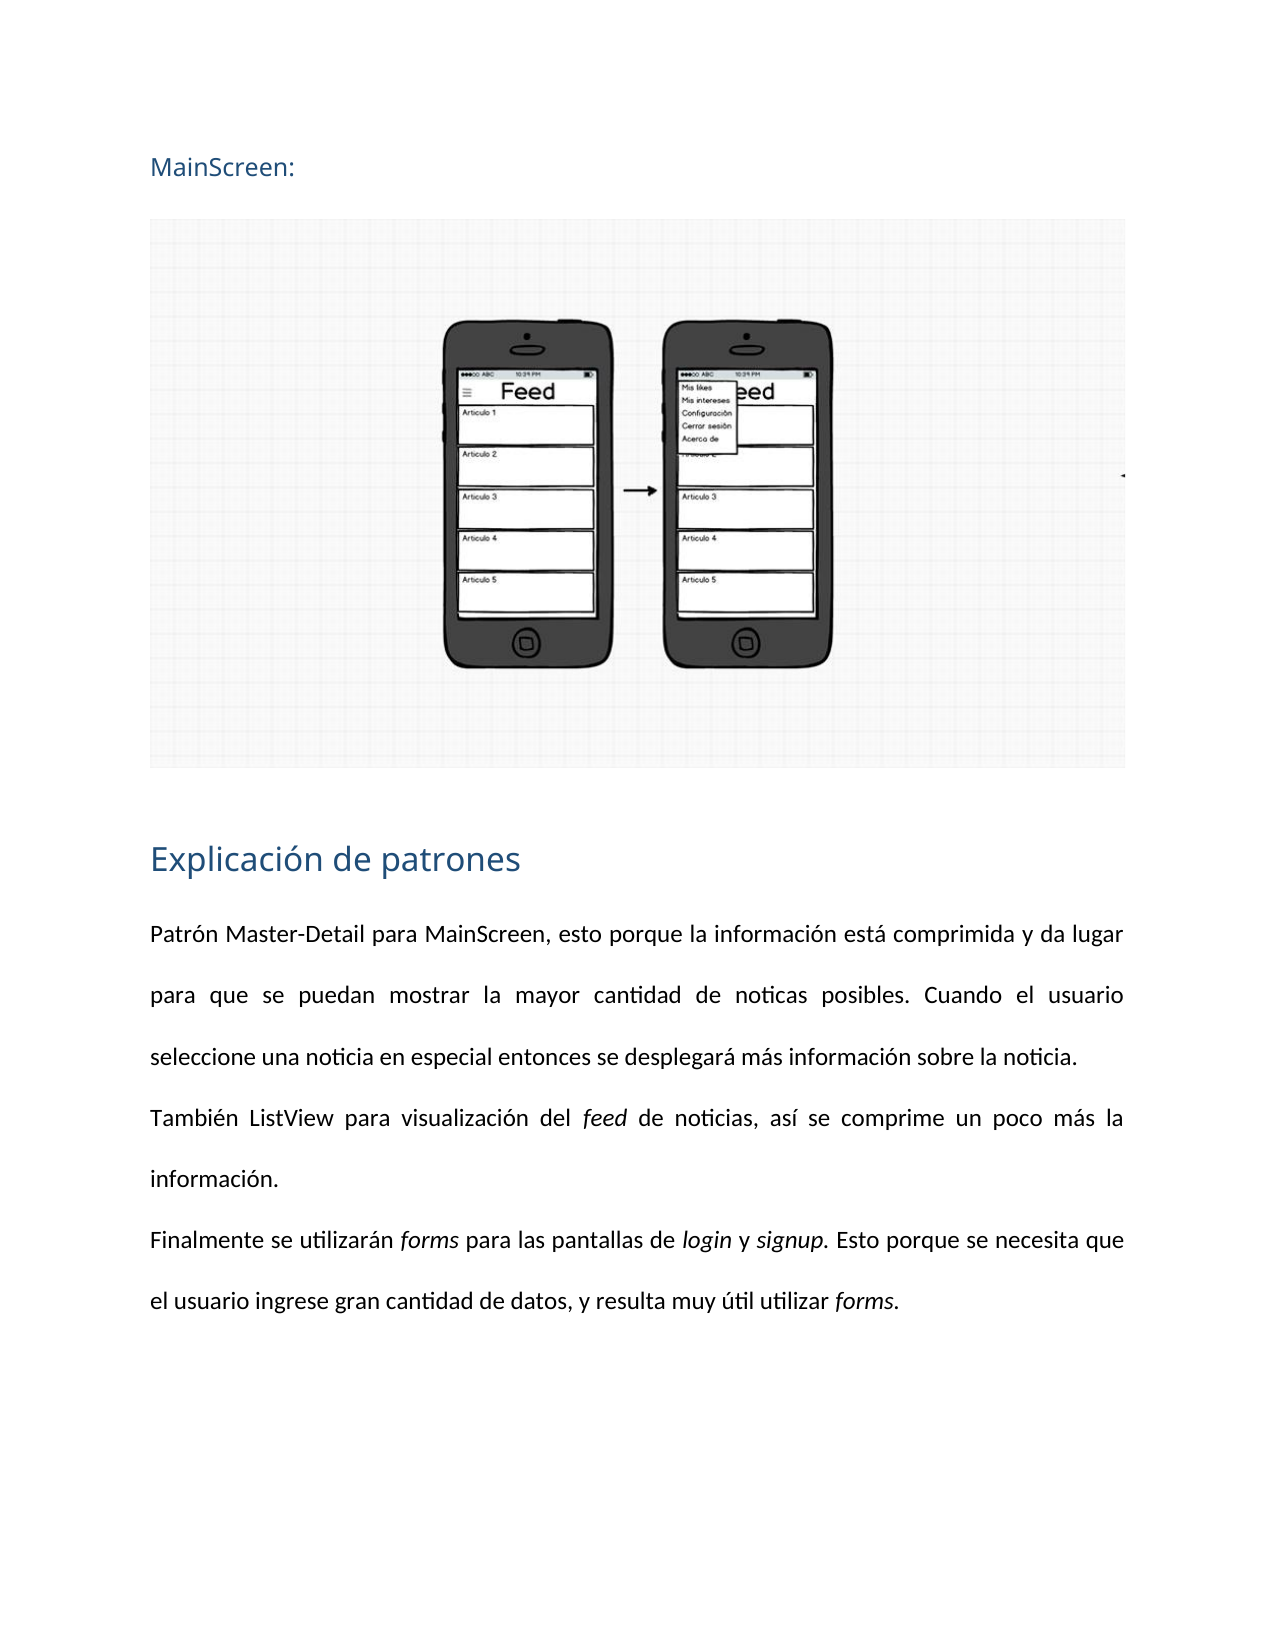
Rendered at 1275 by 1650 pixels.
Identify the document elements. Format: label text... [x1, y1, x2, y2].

text Finalmente se utilizarán forms para las pantallas de login y signup. Esto porque se necesita que el usuario ingrese gran cantidad de datos, y resulta muy útil utilizar forms. [150, 1224, 1125, 1315]
text Patrón Master-Detail para MainScreen, esto porque la información está comprimida y da lugar para que se puedan mostrar la mayor cantidad de noticas posibles. Cuando el usuario seleccione una noticia en especial entonces se desplegará más información sobre la noticia. [150, 919, 1125, 1071]
subtitle MainScreen: [150, 150, 1125, 184]
subtitle Explicación de patrones [150, 836, 1125, 882]
text También ListView para visualización del feed de noticias, así se comprime un poco más la información. [150, 1102, 1125, 1193]
picture [150, 219, 1125, 768]
